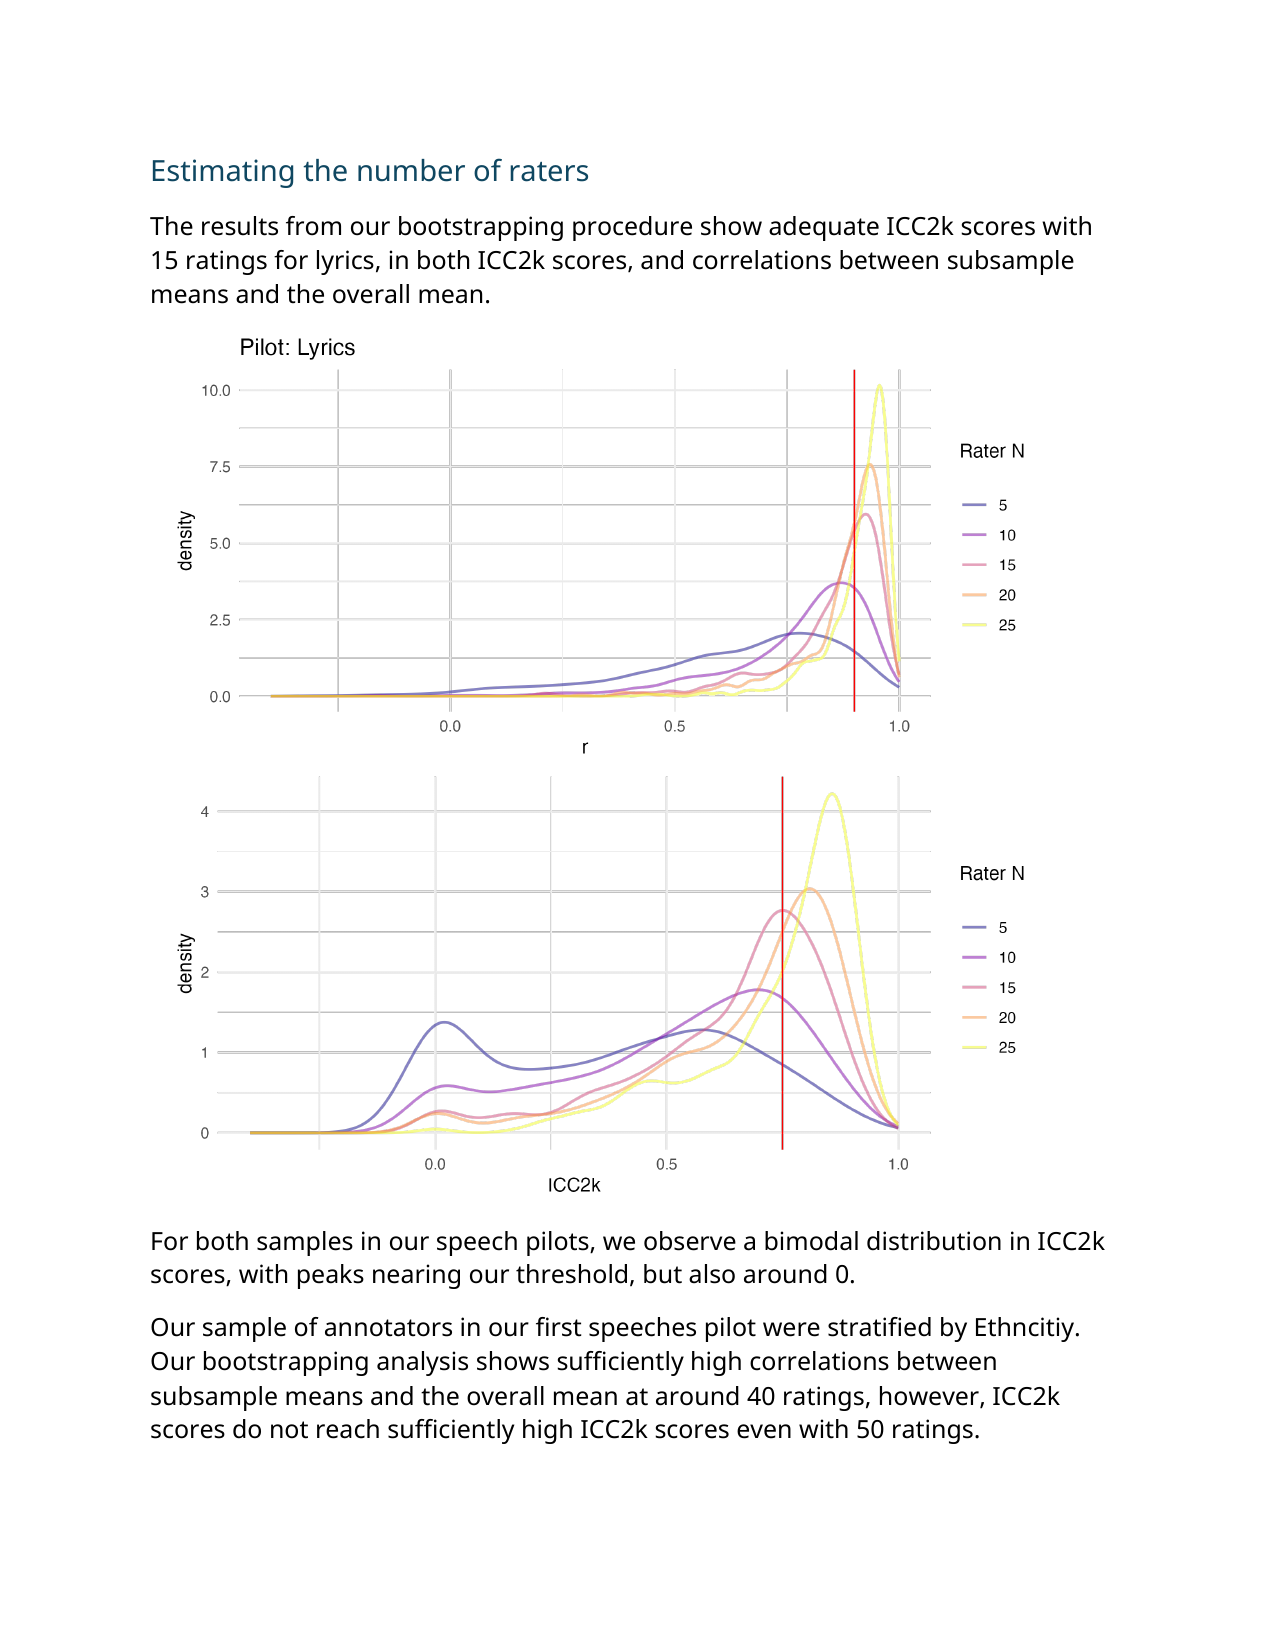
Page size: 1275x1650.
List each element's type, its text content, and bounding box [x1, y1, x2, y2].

text Our sample of annotators in our first speeches pilot were stratified by Ethncitiy. Our bootstrapping analysis shows sufficiently high correlations between subsample means and the overall mean at around 40 ratings, however, ICC2k scores do not reach sufficiently high ICC2k scores even with 50 ratings. [150, 1310, 1125, 1446]
text For both samples in our speech pilots, we observe a bimodal distribution in ICC2k scores, with peaks nearing our threshold, but also around 0. [150, 1223, 1125, 1291]
text The results from our bootstrapping procedure show adequate ICC2k scores with 15 ratings for lyrics, in both ICC2k scores, and correlations between subsample means and the overall mean. [150, 208, 1125, 311]
picture [168, 329, 1044, 1205]
subtitle Estimating the number of raters [150, 150, 1125, 190]
